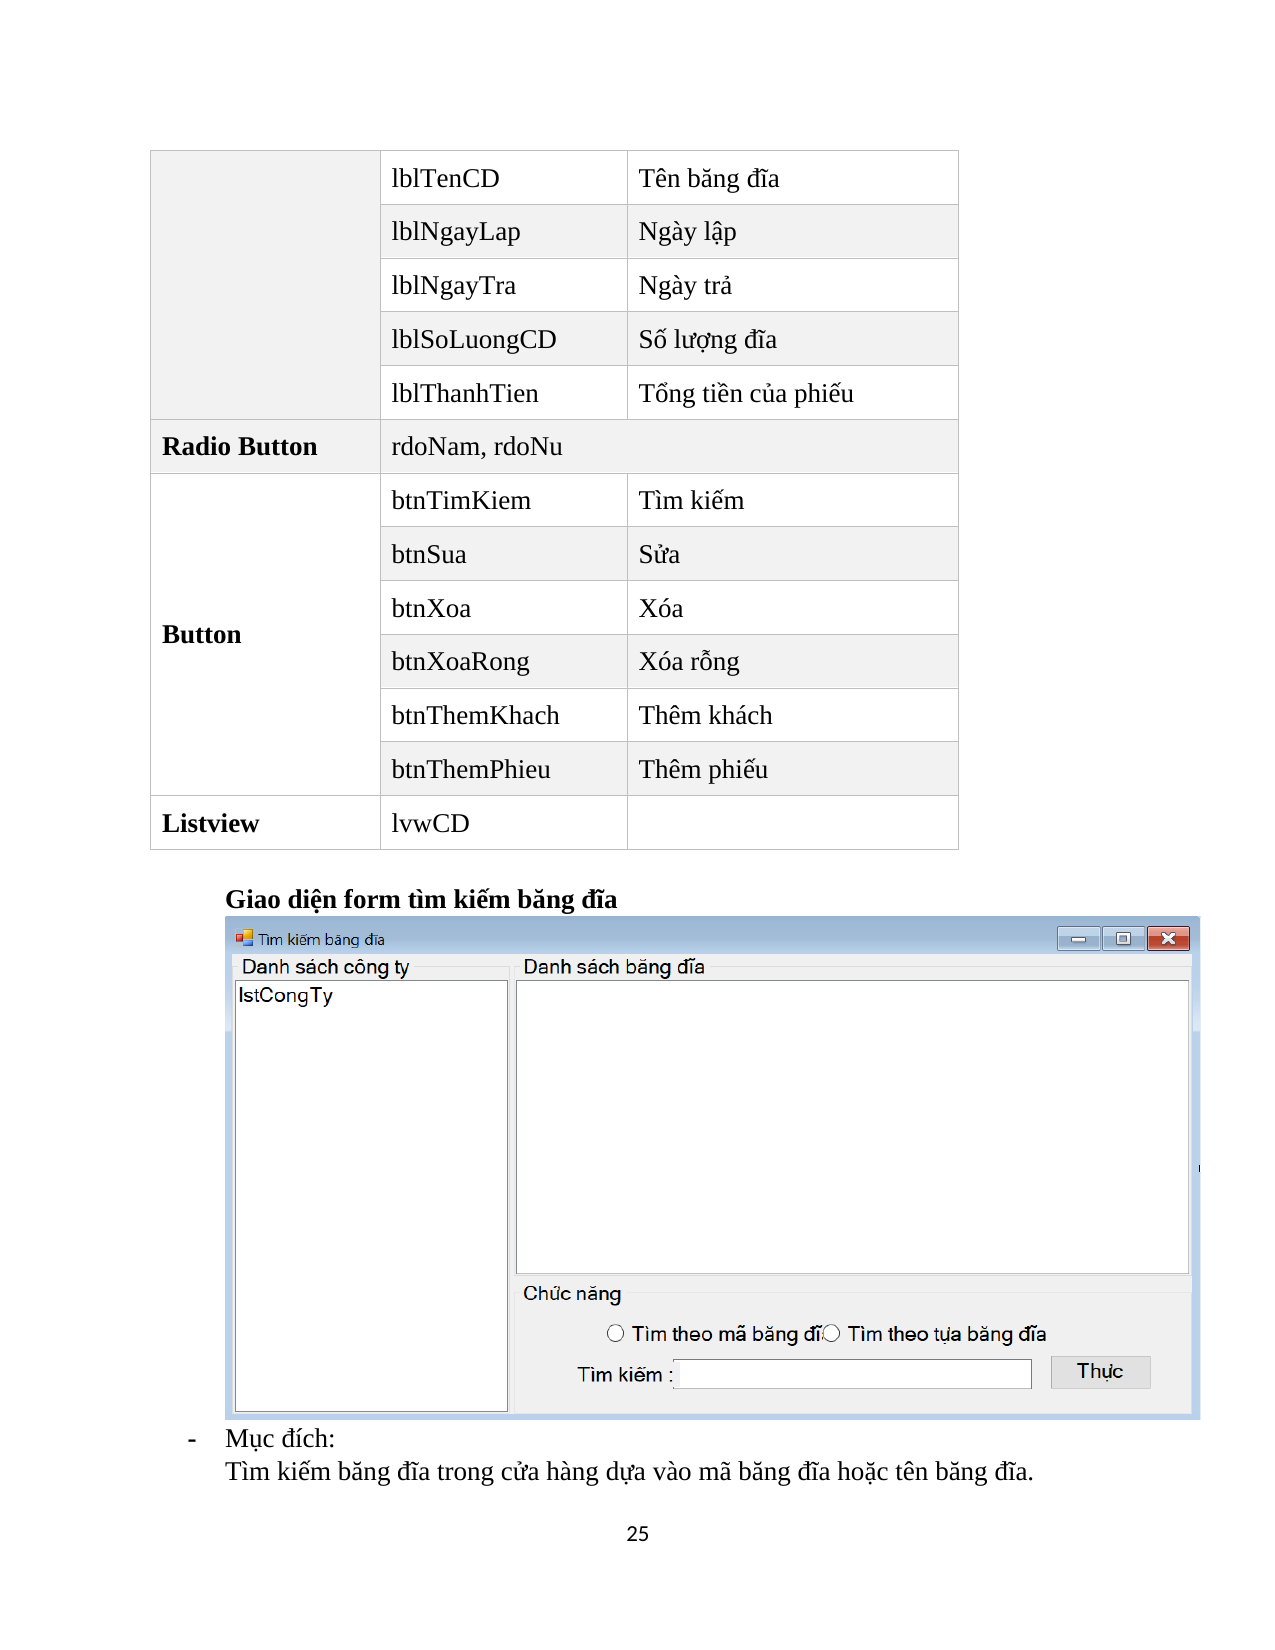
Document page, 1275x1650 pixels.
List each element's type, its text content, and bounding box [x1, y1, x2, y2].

table_cell Số lượng đĩa [628, 312, 958, 365]
table_cell lvwCD [381, 796, 627, 849]
table_cell rdoNam, rdoNu [381, 420, 958, 472]
table_cell Ngày lập [628, 205, 958, 257]
table_cell lblTenCD [381, 151, 627, 204]
table_cell lblSoLuongCD [381, 312, 627, 365]
table_cell Sửa [628, 527, 958, 580]
list Mục đích: [187, 1422, 1125, 1453]
table_cell btnTimKiem [381, 474, 627, 526]
table_cell lblNgayLap [381, 205, 627, 257]
list Tìm kiếm băng đĩa trong cửa hàng dựa vào mã băng đĩa hoặc tên băng đĩa. [225, 1455, 1125, 1486]
table_cell btnXoa [381, 581, 627, 634]
list Giao diện form tìm kiếm băng đĩa [225, 883, 1125, 914]
table_cell lblThanhTien [381, 366, 627, 419]
table_cell Tên băng đĩa [628, 151, 958, 204]
table_cell btnThemKhach [381, 689, 627, 741]
table_cell Tổng tiền của phiếu [628, 366, 958, 419]
table_cell Ngày trả [628, 259, 958, 311]
table_cell Xóa rỗng [628, 635, 958, 687]
table_cell Tìm kiếm [628, 474, 958, 526]
table_cell lblNgayTra [381, 259, 627, 311]
table_cell btnSua [381, 527, 627, 580]
table_cell Thêm khách [628, 689, 958, 741]
table_cell Radio Button [151, 420, 380, 472]
table_cell Xóa [628, 581, 958, 634]
table_cell Button [151, 474, 380, 795]
table_cell Listview [151, 796, 380, 849]
table_cell Thêm phiếu [628, 742, 958, 795]
table_cell btnThemPhieu [381, 742, 627, 795]
picture [225, 916, 1200, 1420]
table_cell [628, 796, 958, 849]
table_cell btnXoaRong [381, 635, 627, 687]
